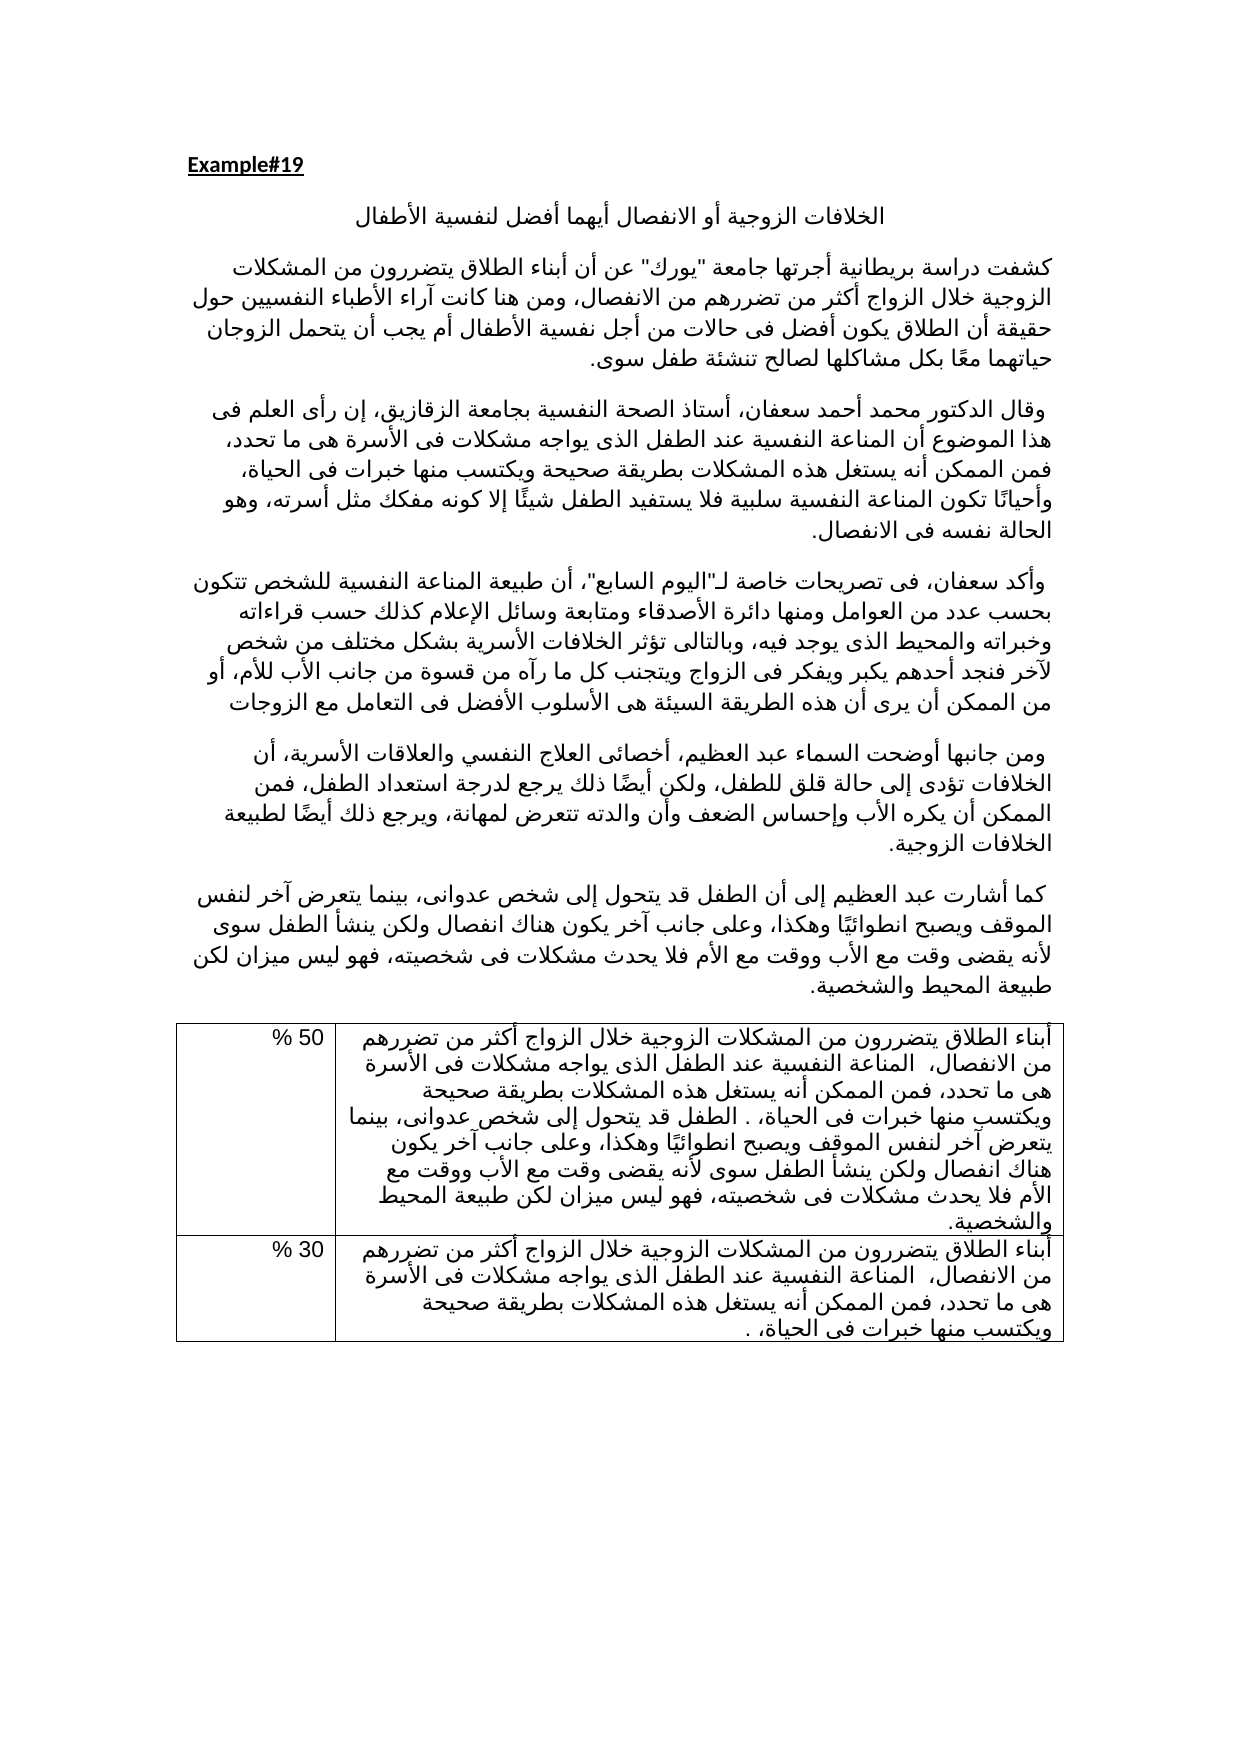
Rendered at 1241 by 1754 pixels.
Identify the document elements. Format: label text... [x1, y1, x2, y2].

text وقال الدكتور محمد أحمد سعفان، أستاذ الصحة النفسية بجامعة الزقازيق، إن رأى العلم فى هذا الموضوع أن المناعة النفسية عند الطفل الذى يواجه مشكلات فى الأسرة هى ما تحدد، فمن الممكن أنه يستغل هذه المشكلات بطريقة صحيحة ويكتسب منها خبرات فى الحياة، وأحيانًا تكون المناعة النفسية سلبية فلا يستفيد الطفل شيئًا إلا كونه مفكك مثل أسرته، وهو الحالة نفسه فى الانفصال. [187, 396, 1053, 543]
table_cell أبناء الطلاق يتضررون من المشكلات الزوجية خلال الزواج أكثر من تضررهم من الانفصال، المناعة النفسية عند الطفل الذى يواجه مشكلات فى الأسرة هى ما تحدد، فمن الممكن أنه يستغل هذه المشكلات بطريقة صحيحة ويكتسب منها خبرات فى الحياة، . [336, 1236, 1063, 1341]
text الخلافات الزوجية أو الانفصال أيهما أفضل لنفسية الأطفال [187, 203, 1053, 229]
table_cell 30 % [177, 1236, 335, 1341]
text Example#19 [187, 150, 1053, 178]
table_header أبناء الطلاق يتضررون من المشكلات الزوجية خلال الزواج أكثر من تضررهم من الانفصال، المناعة النفسية عند الطفل الذى يواجه مشكلات فى الأسرة هى ما تحدد، فمن الممكن أنه يستغل هذه المشكلات بطريقة صحيحة ويكتسب منها خبرات فى الحياة، . الطفل قد يتحول إلى شخص عدوانى، بينما يتعرض آخر لنفس الموقف ويصبح انطوائيًا وهكذا، وعلى جانب آخر يكون هناك انفصال ولكن ينشأ الطفل سوى لأنه يقضى وقت مع الأب ووقت مع الأم فلا يحدث مشكلات فى شخصيته، فهو ليس ميزان لكن طبيعة المحيط والشخصية. [336, 1024, 1063, 1235]
table_header 50 % [177, 1024, 335, 1235]
text كما أشارت عبد العظيم إلى أن الطفل قد يتحول إلى شخص عدوانى، بينما يتعرض آخر لنفس الموقف ويصبح انطوائيًا وهكذا، وعلى جانب آخر يكون هناك انفصال ولكن ينشأ الطفل سوى لأنه يقضى وقت مع الأب ووقت مع الأم فلا يحدث مشكلات فى شخصيته، فهو ليس ميزان لكن طبيعة المحيط والشخصية. [187, 881, 1053, 998]
text ومن جانبها أوضحت السماء عبد العظيم، أخصائى العلاج النفسي والعلاقات الأسرية، أن الخلافات تؤدى إلى حالة قلق للطفل، ولكن أيضًا ذلك يرجع لدرجة استعداد الطفل، فمن الممكن أن يكره الأب وإحساس الضعف وأن والدته تتعرض لمهانة، ويرجع ذلك أيضًا لطبيعة الخلافات الزوجية. [187, 739, 1053, 856]
text كشفت دراسة بريطانية أجرتها جامعة "يورك" عن أن أبناء الطلاق يتضررون من المشكلات الزوجية خلال الزواج أكثر من تضررهم من الانفصال، ومن هنا كانت آراء الأطباء النفسيين حول حقيقة أن الطلاق يكون أفضل فى حالات من أجل نفسية الأطفال أم يجب أن يتحمل الزوجان حياتهما معًا بكل مشاكلها لصالح تنشئة طفل سوى. [187, 254, 1053, 371]
text وأكد سعفان، فى تصريحات خاصة لـ"اليوم السابع"، أن طبيعة المناعة النفسية للشخص تتكون بحسب عدد من العوامل ومنها دائرة الأصدقاء ومتابعة وسائل الإعلام كذلك حسب قراءاته وخبراته والمحيط الذى يوجد فيه، وبالتالى تؤثر الخلافات الأسرية بشكل مختلف من شخص لآخر فنجد أحدهم يكبر ويفكر فى الزواج ويتجنب كل ما رآه من قسوة من جانب الأب للأم، أو من الممكن أن يرى أن هذه الطريقة السيئة هى الأسلوب الأفضل فى التعامل مع الزوجات [187, 568, 1053, 715]
